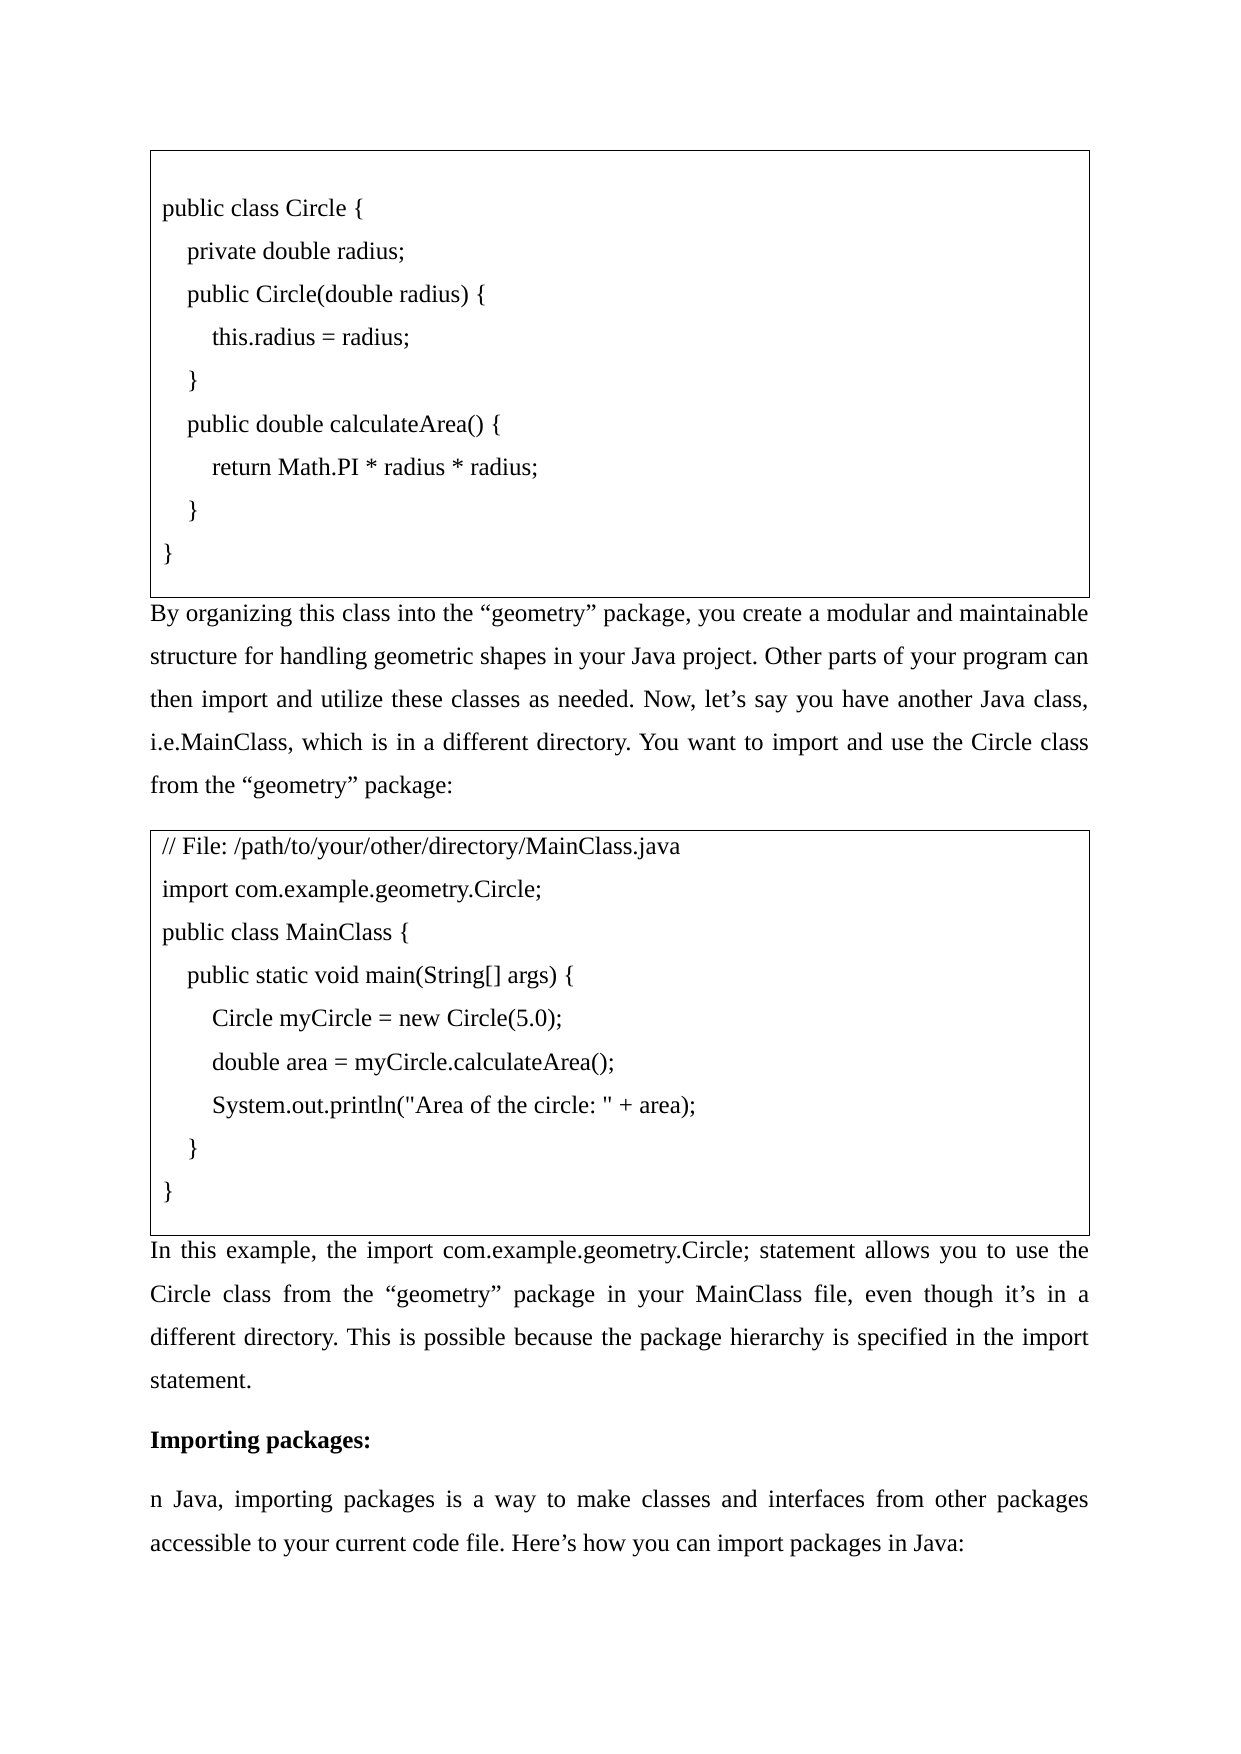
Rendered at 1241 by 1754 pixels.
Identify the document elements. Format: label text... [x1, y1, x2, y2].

table_header // File: /path/to/your/other/directory/MainClass.java import com.example.geometry.Circle; public class MainClass { public static void main(String[] args) { Circle myCircle = new Circle(5.0); double area = myCircle.calculateArea(); System.out.println("Area of the circle: " + area); } } [151, 831, 1089, 1234]
text By organizing this class into the “geometry” package, you create a modular and maintainable structure for handling geometric shapes in your Java project. Other parts of your program can then import and utilize these classes as needed. Now, let’s say you have another Java class, i.e.MainClass, which is in a different directory. You want to import and use the Circle class from the “geometry” package: [150, 598, 1090, 799]
text In this example, the import com.example.geometry.Circle; statement allows you to use the Circle class from the “geometry” package in your MainClass file, even though it’s in a different directory. This is possible because the package hierarchy is specified in the import statement. [150, 1236, 1090, 1394]
text Importing packages: [150, 1425, 1090, 1453]
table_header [151, 151, 1089, 597]
text n Java, importing packages is a way to make classes and interfaces from other packages accessible to your current code file. Here’s how you can import packages in Java: [150, 1484, 1090, 1556]
